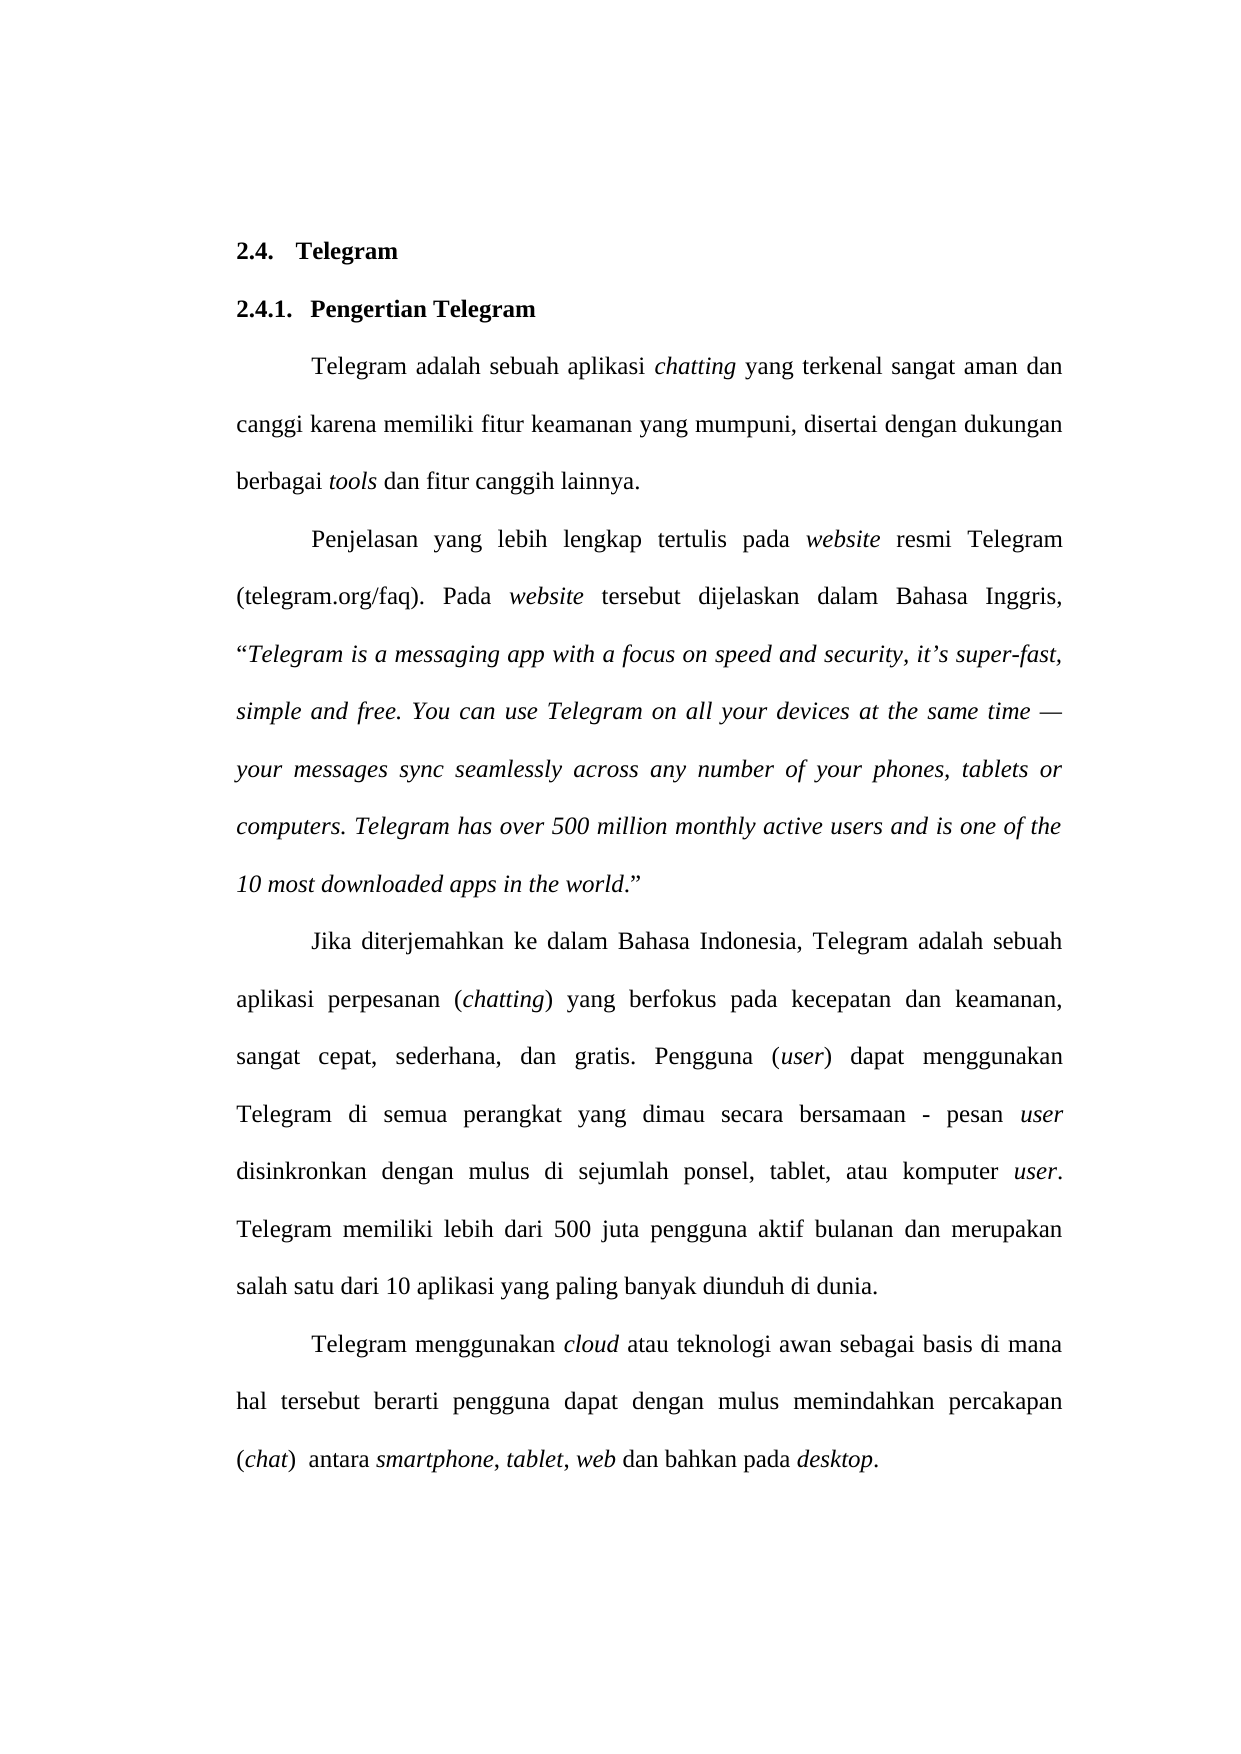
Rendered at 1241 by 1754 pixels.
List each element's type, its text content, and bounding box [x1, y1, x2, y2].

list Jika diterjemahkan ke dalam Bahasa Indonesia, Telegram adalah sebuah aplikasi perpesanan (chatting) yang berfokus pada kecepatan dan keamanan, sangat cepat, sederhana, dan gratis. Pengguna (user) dapat menggunakan Telegram di semua perangkat yang dimau secara bersamaan - pesan user disinkronkan dengan mulus di sejumlah ponsel, tablet, atau komputer user. Telegram memiliki lebih dari 500 juta pengguna aktif bulanan dan merupakan salah satu dari 10 aplikasi yang paling banyak diunduh di dunia. [236, 926, 1063, 1300]
list Telegram [236, 236, 1063, 265]
list Pengertian Telegram [236, 294, 1063, 322]
list Penjelasan yang lebih lengkap tertulis pada website resmi Telegram (telegram.org/faq). Pada website tersebut dijelaskan dalam Bahasa Inggris, “Telegram is a messaging app with a focus on speed and security, it’s super-fast, simple and free. You can use Telegram on all your devices at the same time — your messages sync seamlessly across any number of your phones, tablets or computers. Telegram has over 500 million monthly active users and is one of the 10 most downloaded apps in the world.” [236, 524, 1063, 897]
list Telegram menggunakan cloud atau teknologi awan sebagai basis di mana hal tersebut berarti pengguna dapat dengan mulus memindahkan percakapan (chat) antara smartphone, tablet, web dan bahkan pada desktop. [236, 1329, 1063, 1472]
list Telegram adalah sebuah aplikasi chatting yang terkenal sangat aman dan canggi karena memiliki fitur keamanan yang mumpuni, disertai dengan dukungan berbagai tools dan fitur canggih lainnya. [236, 351, 1063, 495]
